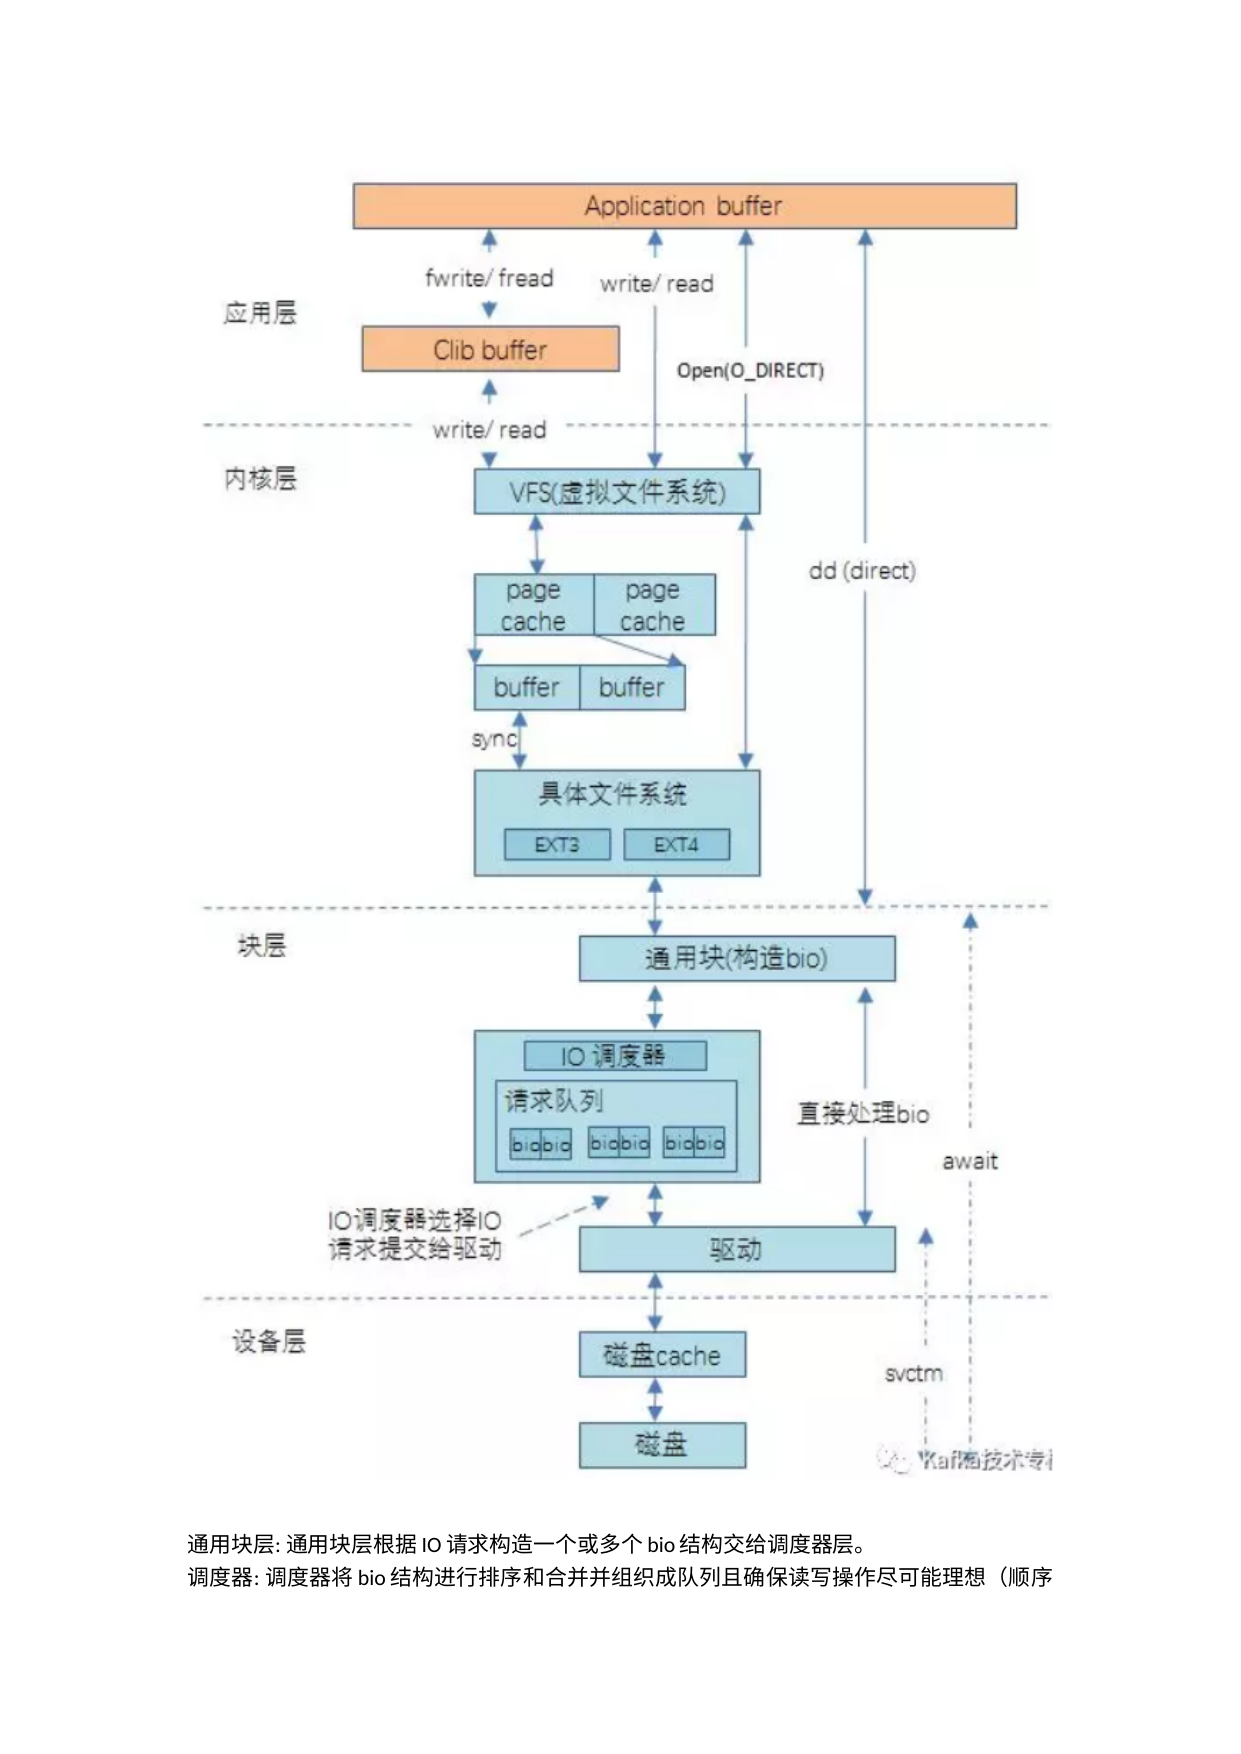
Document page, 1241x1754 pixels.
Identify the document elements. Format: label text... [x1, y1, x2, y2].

text 通用块层: 通用块层根据IO请求构造一个或多个bio结构交给调度器层。 [187, 1527, 1053, 1559]
picture [187, 162, 1053, 1478]
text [187, 1559, 1053, 1592]
